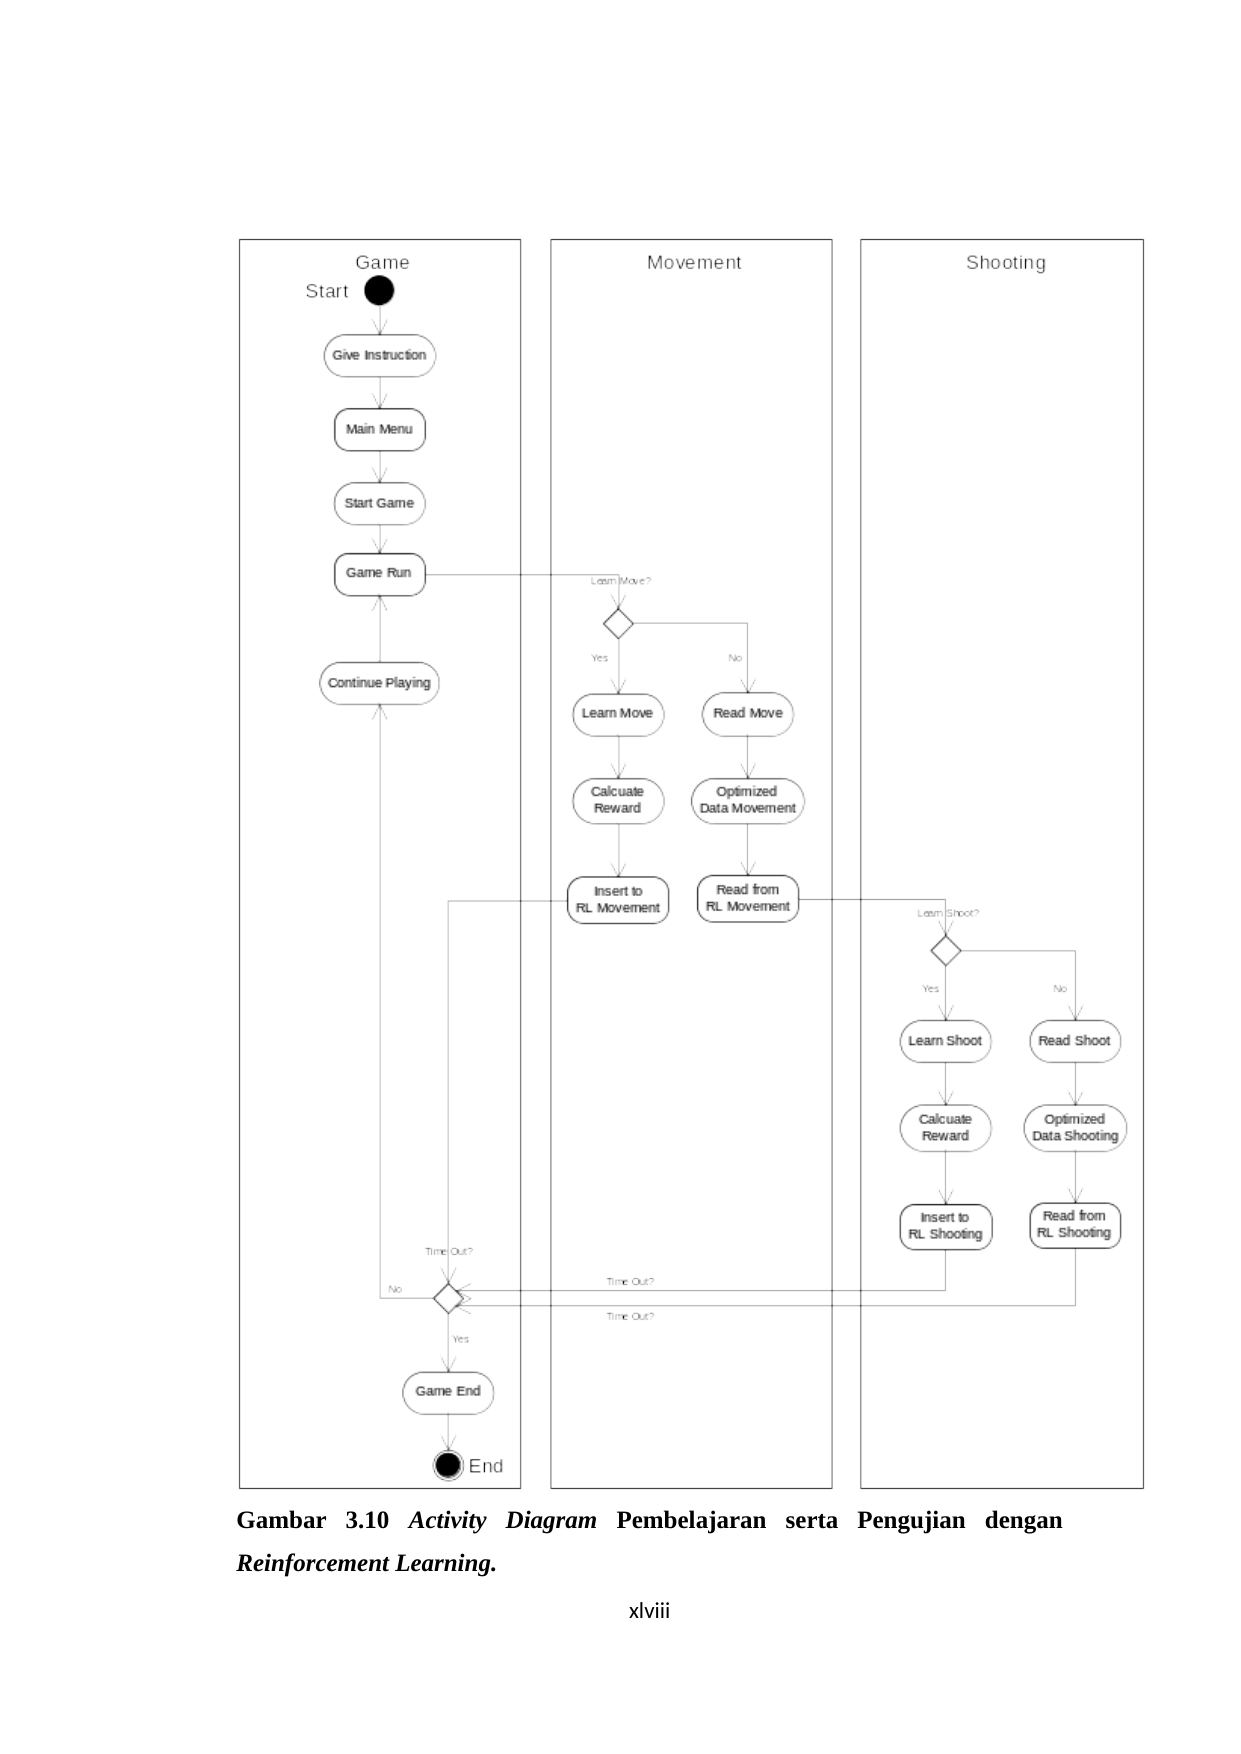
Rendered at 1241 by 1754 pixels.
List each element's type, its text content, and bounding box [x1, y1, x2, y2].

text Gambar 3.10 Activity Diagram Pembelajaran serta Pengujian dengan Reinforcement Learning.Figure 25 [236, 236, 1063, 1577]
